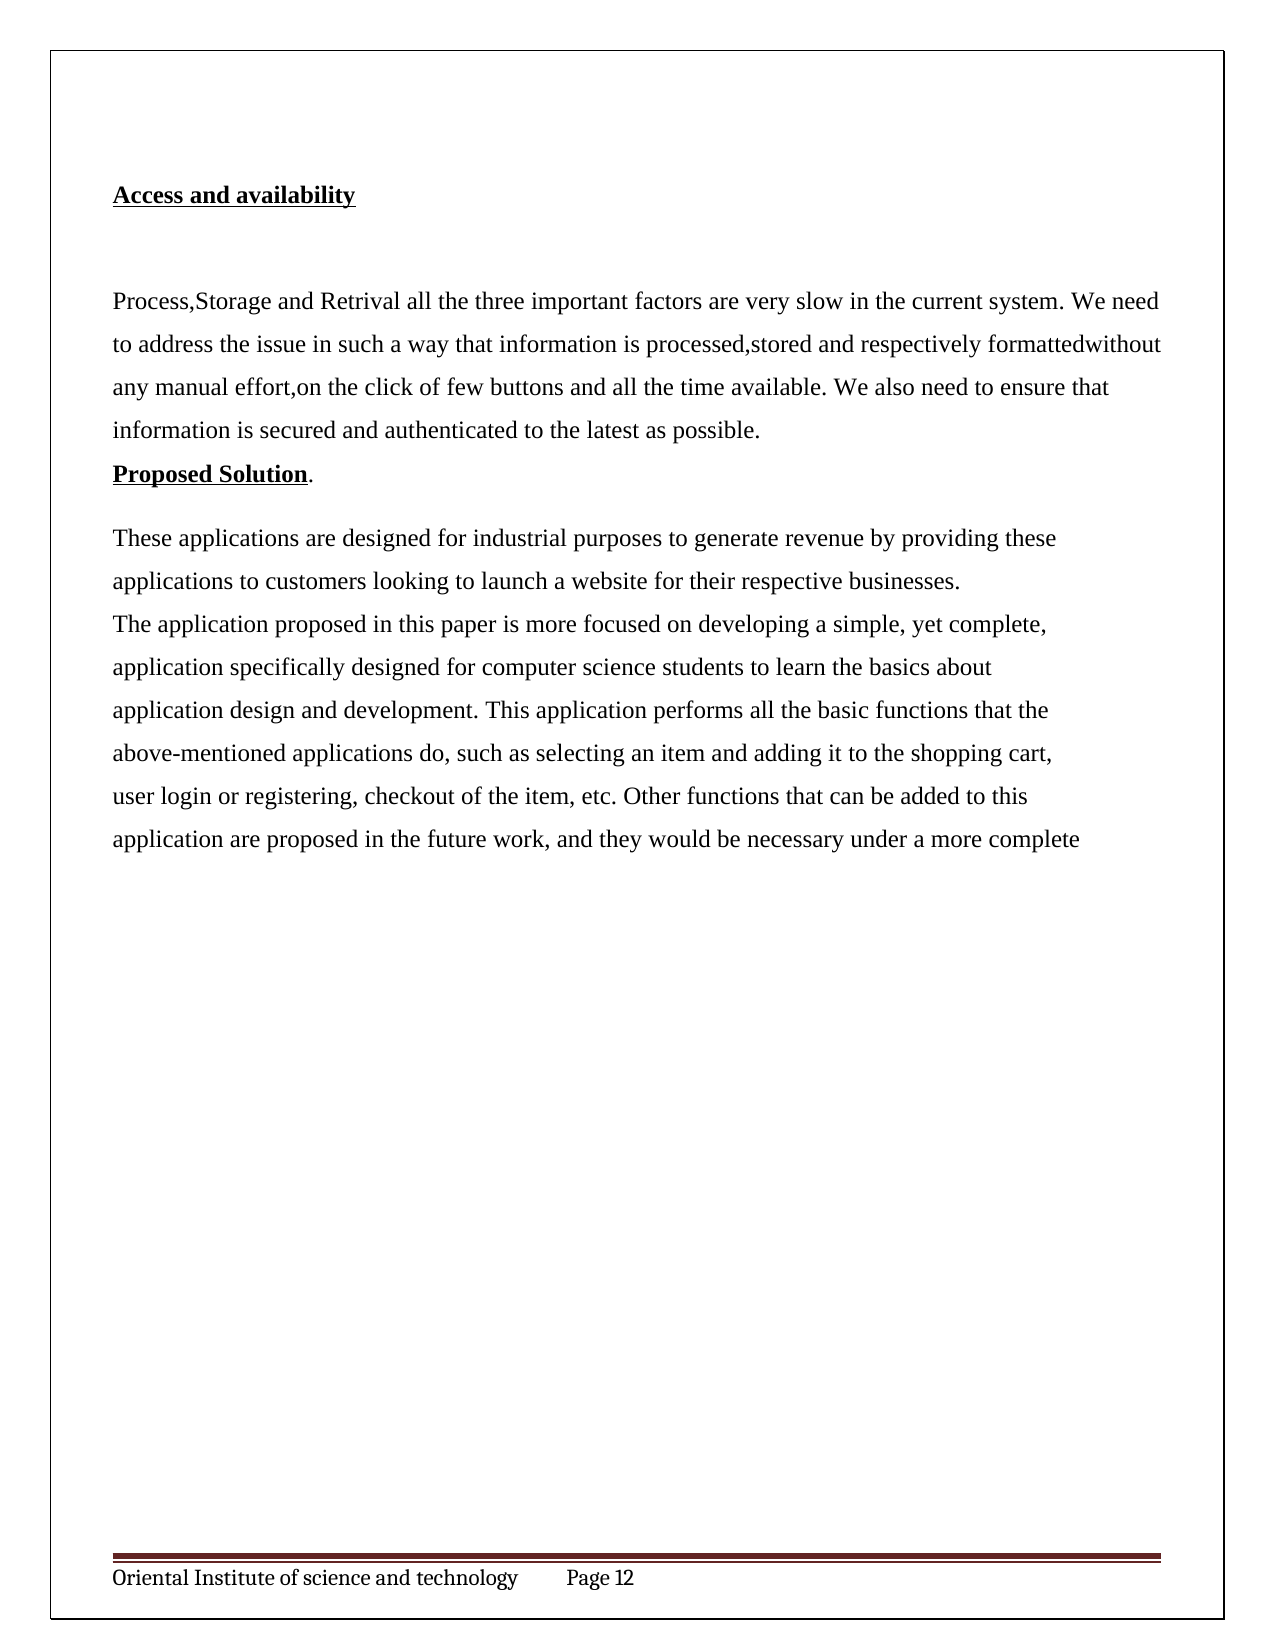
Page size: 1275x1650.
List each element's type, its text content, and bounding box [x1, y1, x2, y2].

text application design and development. This application performs all the basic functions that the [112, 695, 1161, 724]
text Process,Storage and Retrival all the three important factors are very slow in the current system. We need to address the issue in such a way that information is processed,stored and respectively formattedwithout any manual effort,on the click of few buttons and all the time available. We also need to ensure that information is secured and authenticated to the latest as possible. Proposed Solution. [112, 286, 1161, 487]
text application specifically designed for computer science students to learn the basics about [112, 652, 1161, 681]
text Access and availability [112, 181, 1161, 251]
text The application proposed in this paper is more focused on developing a simple, yet complete, [112, 609, 1161, 638]
text These applications are designed for industrial purposes to generate revenue by providing these applications to customers looking to launch a website for their respective businesses. [112, 523, 1161, 594]
text above-mentioned applications do, such as selecting an item and adding it to the shopping cart, [112, 738, 1161, 767]
text user login or registering, checkout of the item, etc. Other functions that can be added to this [112, 781, 1161, 810]
text application are proposed in the future work, and they would be necessary under a more complete [112, 824, 1161, 853]
